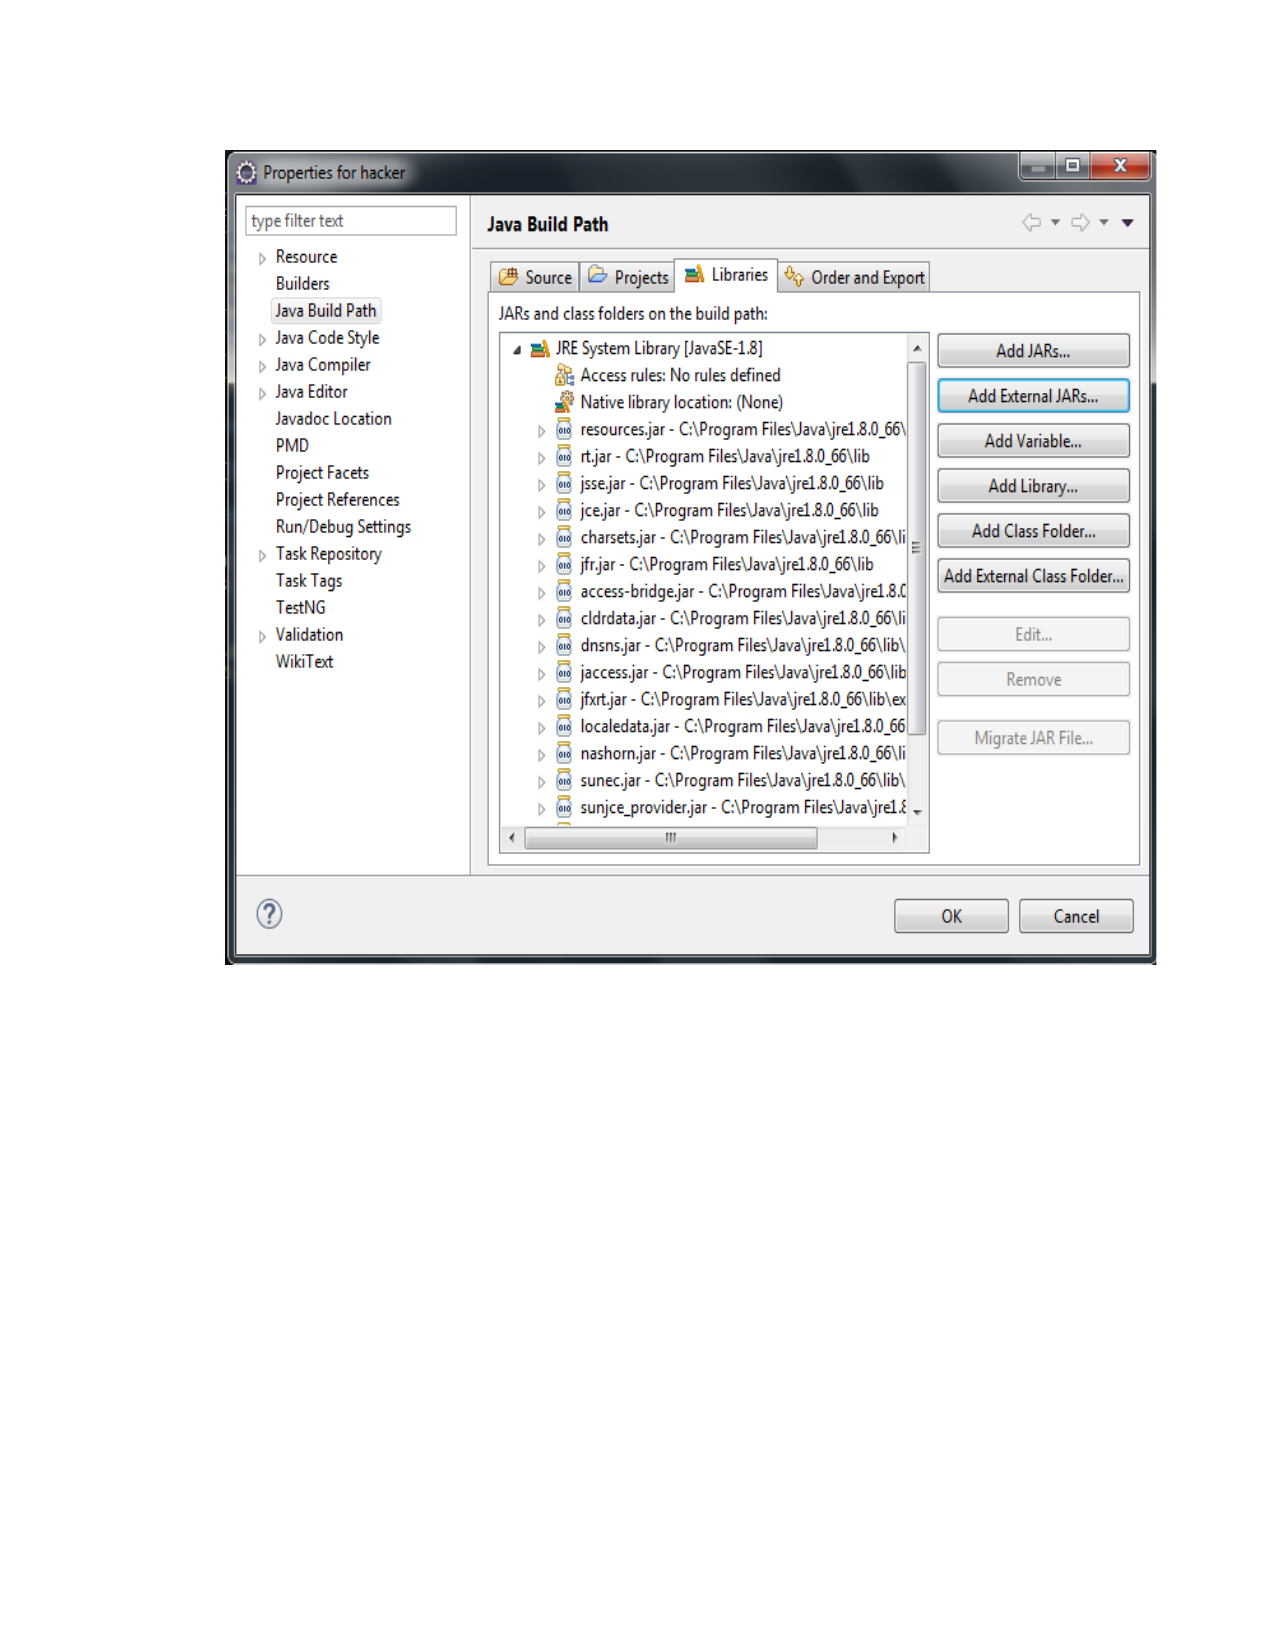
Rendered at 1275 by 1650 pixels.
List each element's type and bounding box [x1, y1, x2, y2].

picture [225, 150, 1157, 965]
